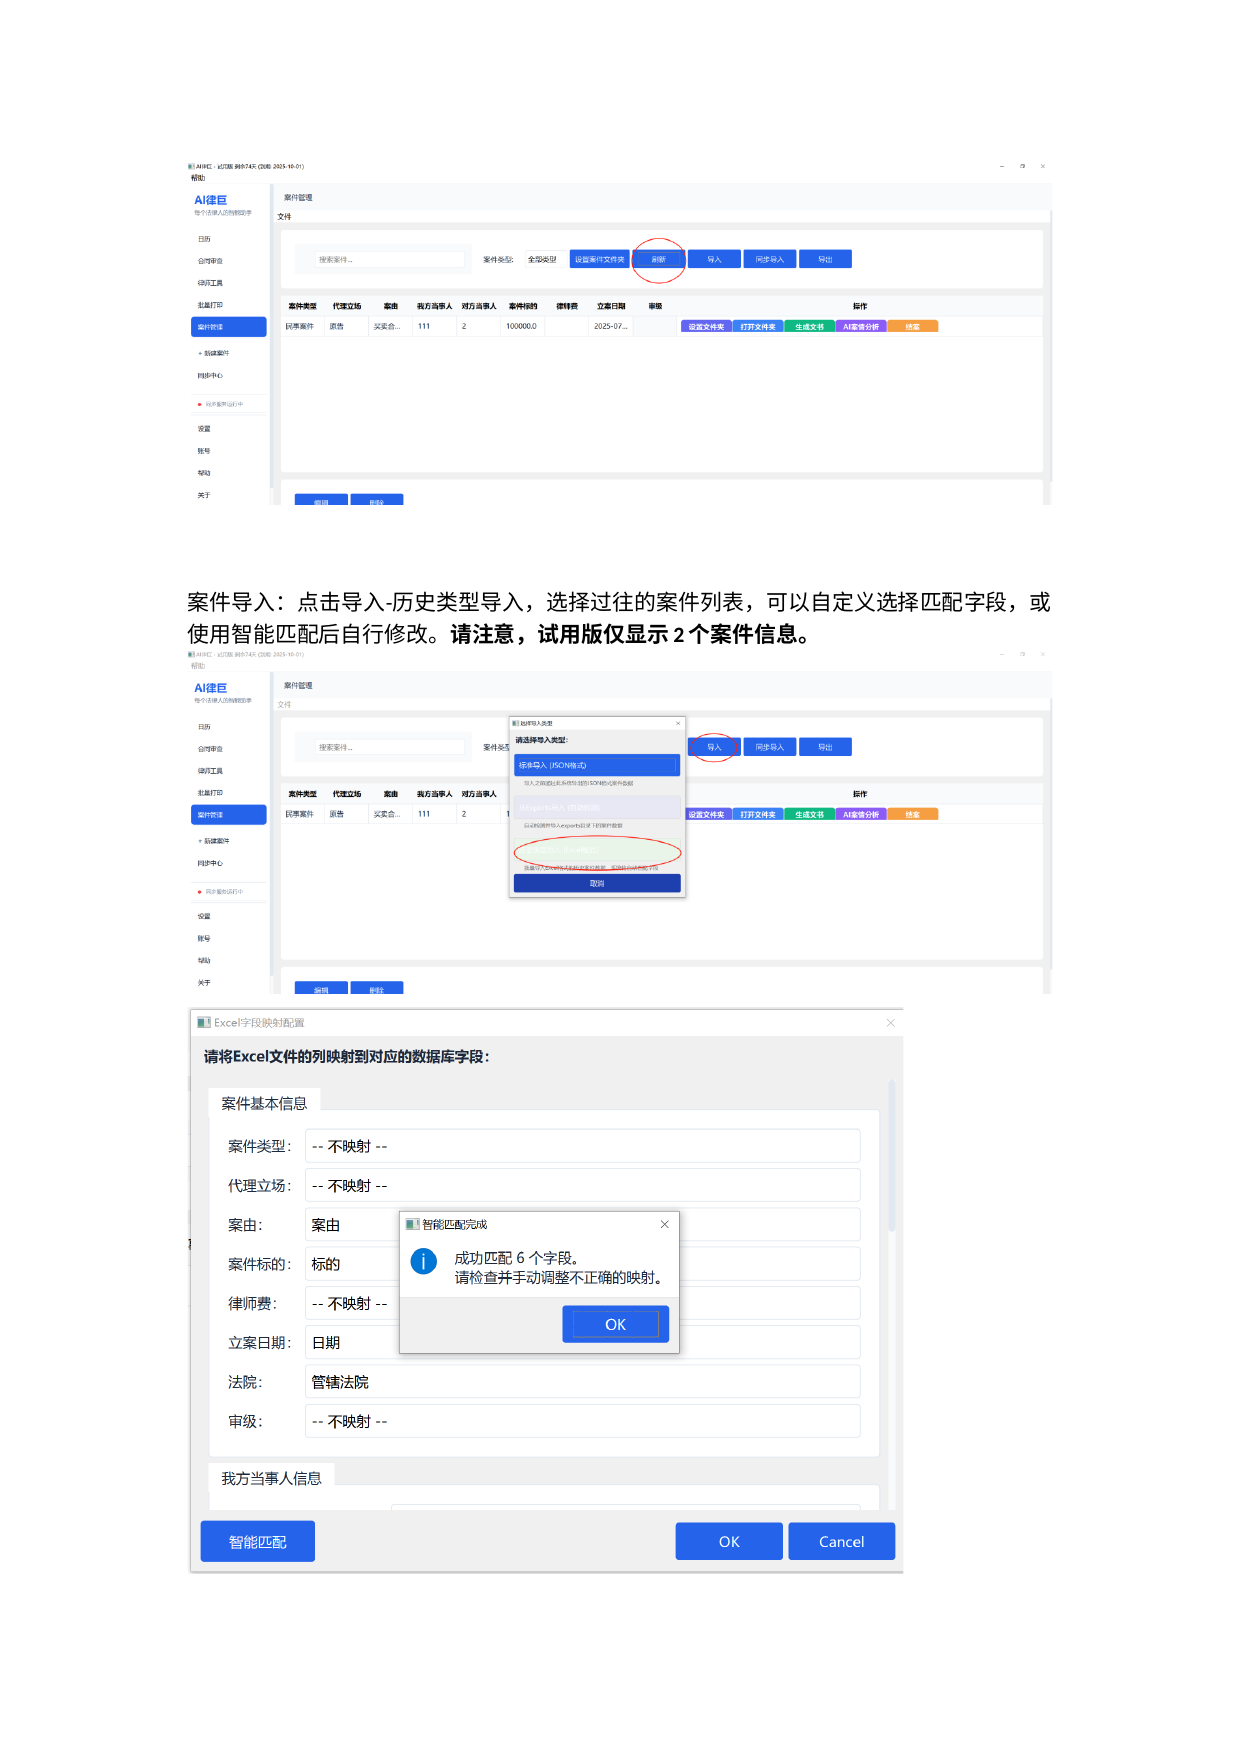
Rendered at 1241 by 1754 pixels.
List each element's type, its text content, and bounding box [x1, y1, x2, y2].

list 案件导入：点击导入-历史类型导入，选择过往的案件列表，可以自定义选择匹配字段，或使用智能匹配后自行修改。请注意，试用版仅显示2个案件信息。 [187, 584, 1053, 649]
picture [187, 162, 1053, 505]
picture [187, 1007, 904, 1574]
picture [187, 649, 1053, 994]
